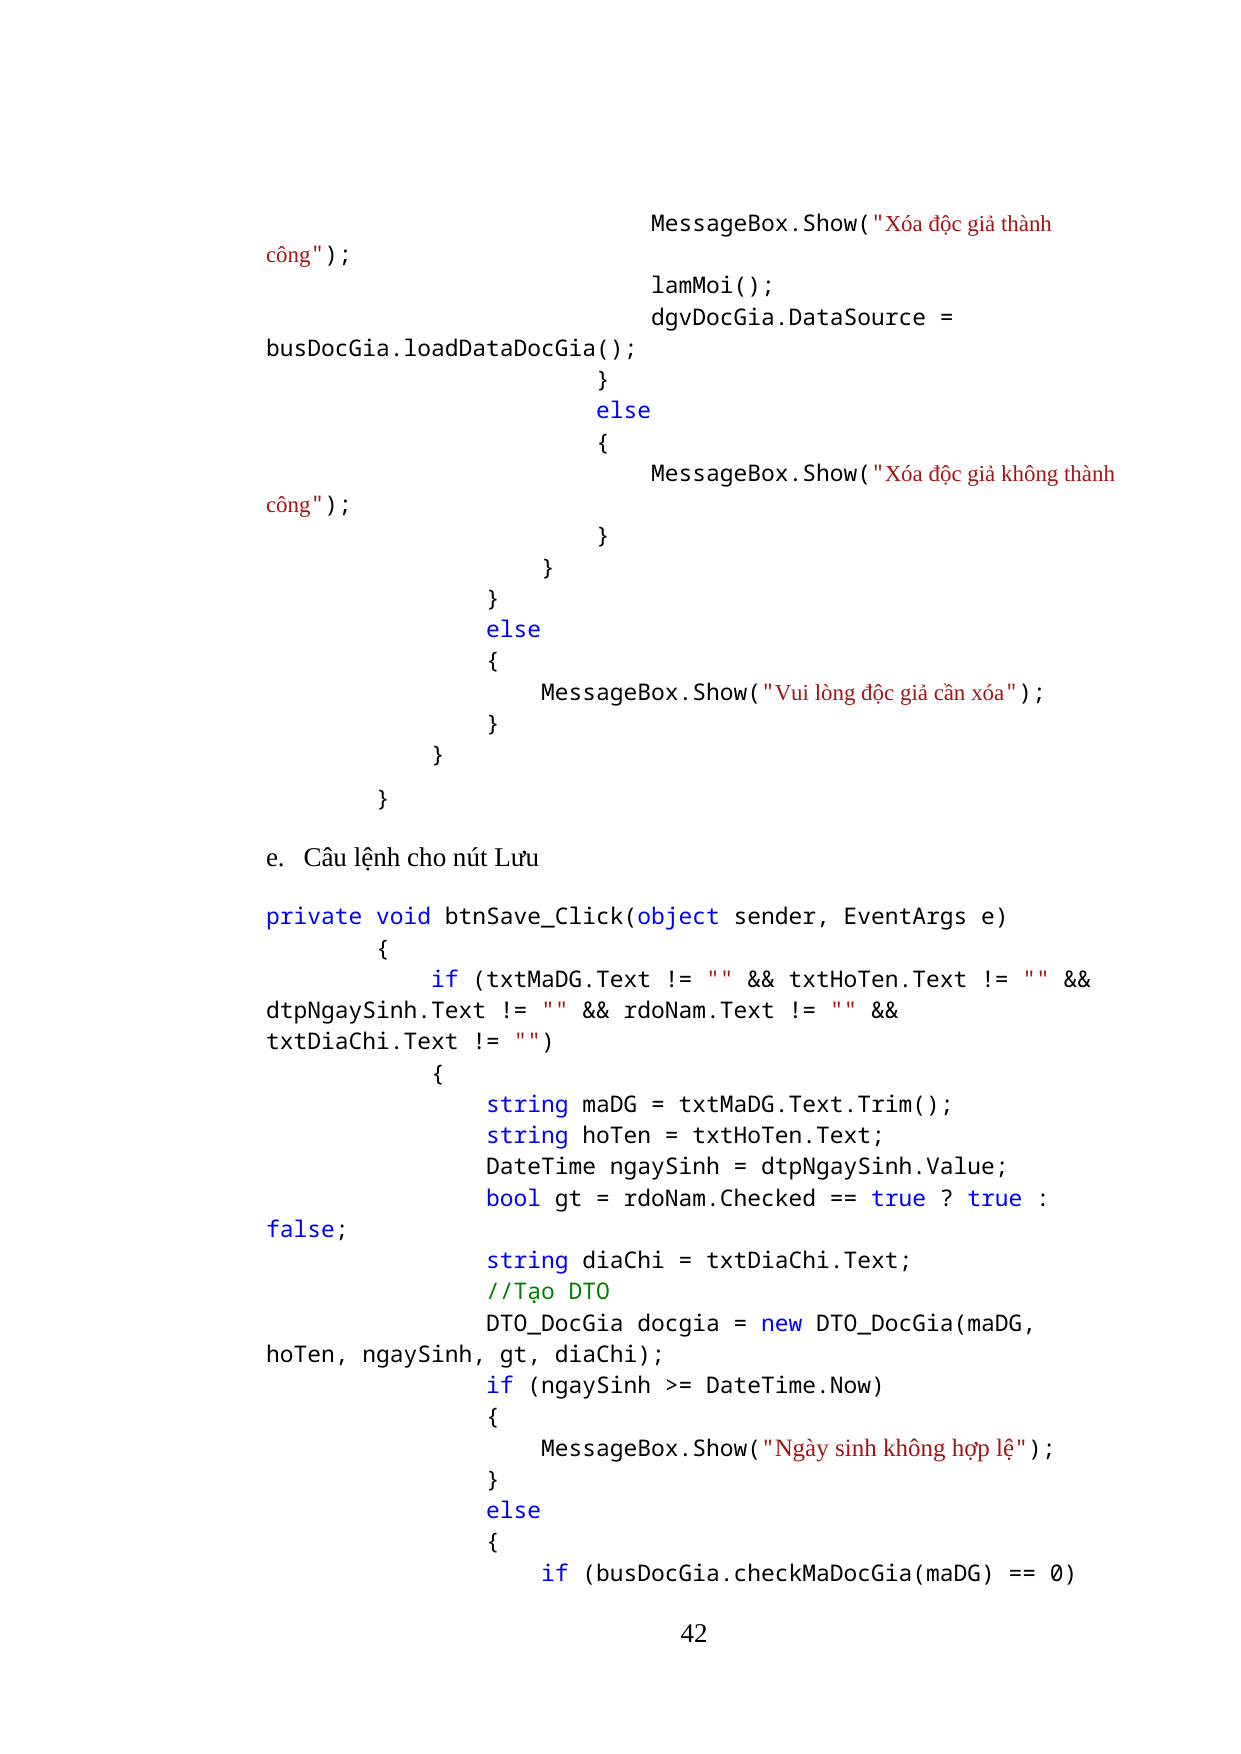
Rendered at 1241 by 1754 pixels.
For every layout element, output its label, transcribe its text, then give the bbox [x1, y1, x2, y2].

text if (busDocGia.checkMaDocGia(maDG) == 0) [266, 1557, 1122, 1588]
text } [266, 782, 1122, 813]
text } [266, 738, 1122, 769]
text bool gt = rdoNam.Checked == true ? true : false; [266, 1182, 1122, 1244]
text else [266, 394, 1122, 426]
text } [266, 582, 1122, 613]
text if (ngaySinh >= DateTime.Now) [266, 1369, 1122, 1400]
text } [266, 551, 1122, 582]
text //Tạo DTO [266, 1275, 1122, 1307]
text MessageBox.Show("Xóa độc giả không thành công"); [266, 457, 1122, 519]
text string diaChi = txtDiaChi.Text; [266, 1244, 1122, 1275]
text MessageBox.Show("Vui lòng độc giả cần xóa"); [266, 676, 1122, 707]
text if (txtMaDG.Text != "" && txtHoTen.Text != "" && dtpNgaySinh.Text != "" && rdoNam.Text != "" && txtDiaChi.Text != "") [266, 963, 1122, 1057]
text } [266, 1463, 1122, 1494]
text { [266, 1057, 1122, 1088]
text string hoTen = txtHoTen.Text; [266, 1119, 1122, 1150]
text { [266, 1400, 1122, 1432]
text else [266, 613, 1122, 644]
text dgvDocGia.DataSource = busDocGia.loadDataDocGia(); [266, 301, 1122, 363]
text DateTime ngaySinh = dtpNgaySinh.Value; [266, 1150, 1122, 1182]
list Câu lệnh cho nút Lưu [266, 841, 1122, 872]
text { [266, 644, 1122, 676]
text DTO_DocGia docgia = new DTO_DocGia(maDG, hoTen, ngaySinh, gt, diaChi); [266, 1307, 1122, 1369]
text MessageBox.Show("Xóa độc giả thành công"); [266, 207, 1122, 269]
text } [266, 519, 1122, 551]
text { [266, 1525, 1122, 1557]
text else [266, 1494, 1122, 1525]
text string maDG = txtMaDG.Text.Trim(); [266, 1088, 1122, 1119]
text MessageBox.Show("Ngày sinh không hợp lệ"); [266, 1432, 1122, 1463]
text lamMoi(); [266, 269, 1122, 301]
text { [266, 932, 1122, 963]
text } [266, 363, 1122, 394]
text } [266, 707, 1122, 738]
text { [266, 426, 1122, 457]
text private void btnSave_Click(object sender, EventArgs e) [266, 900, 1122, 932]
